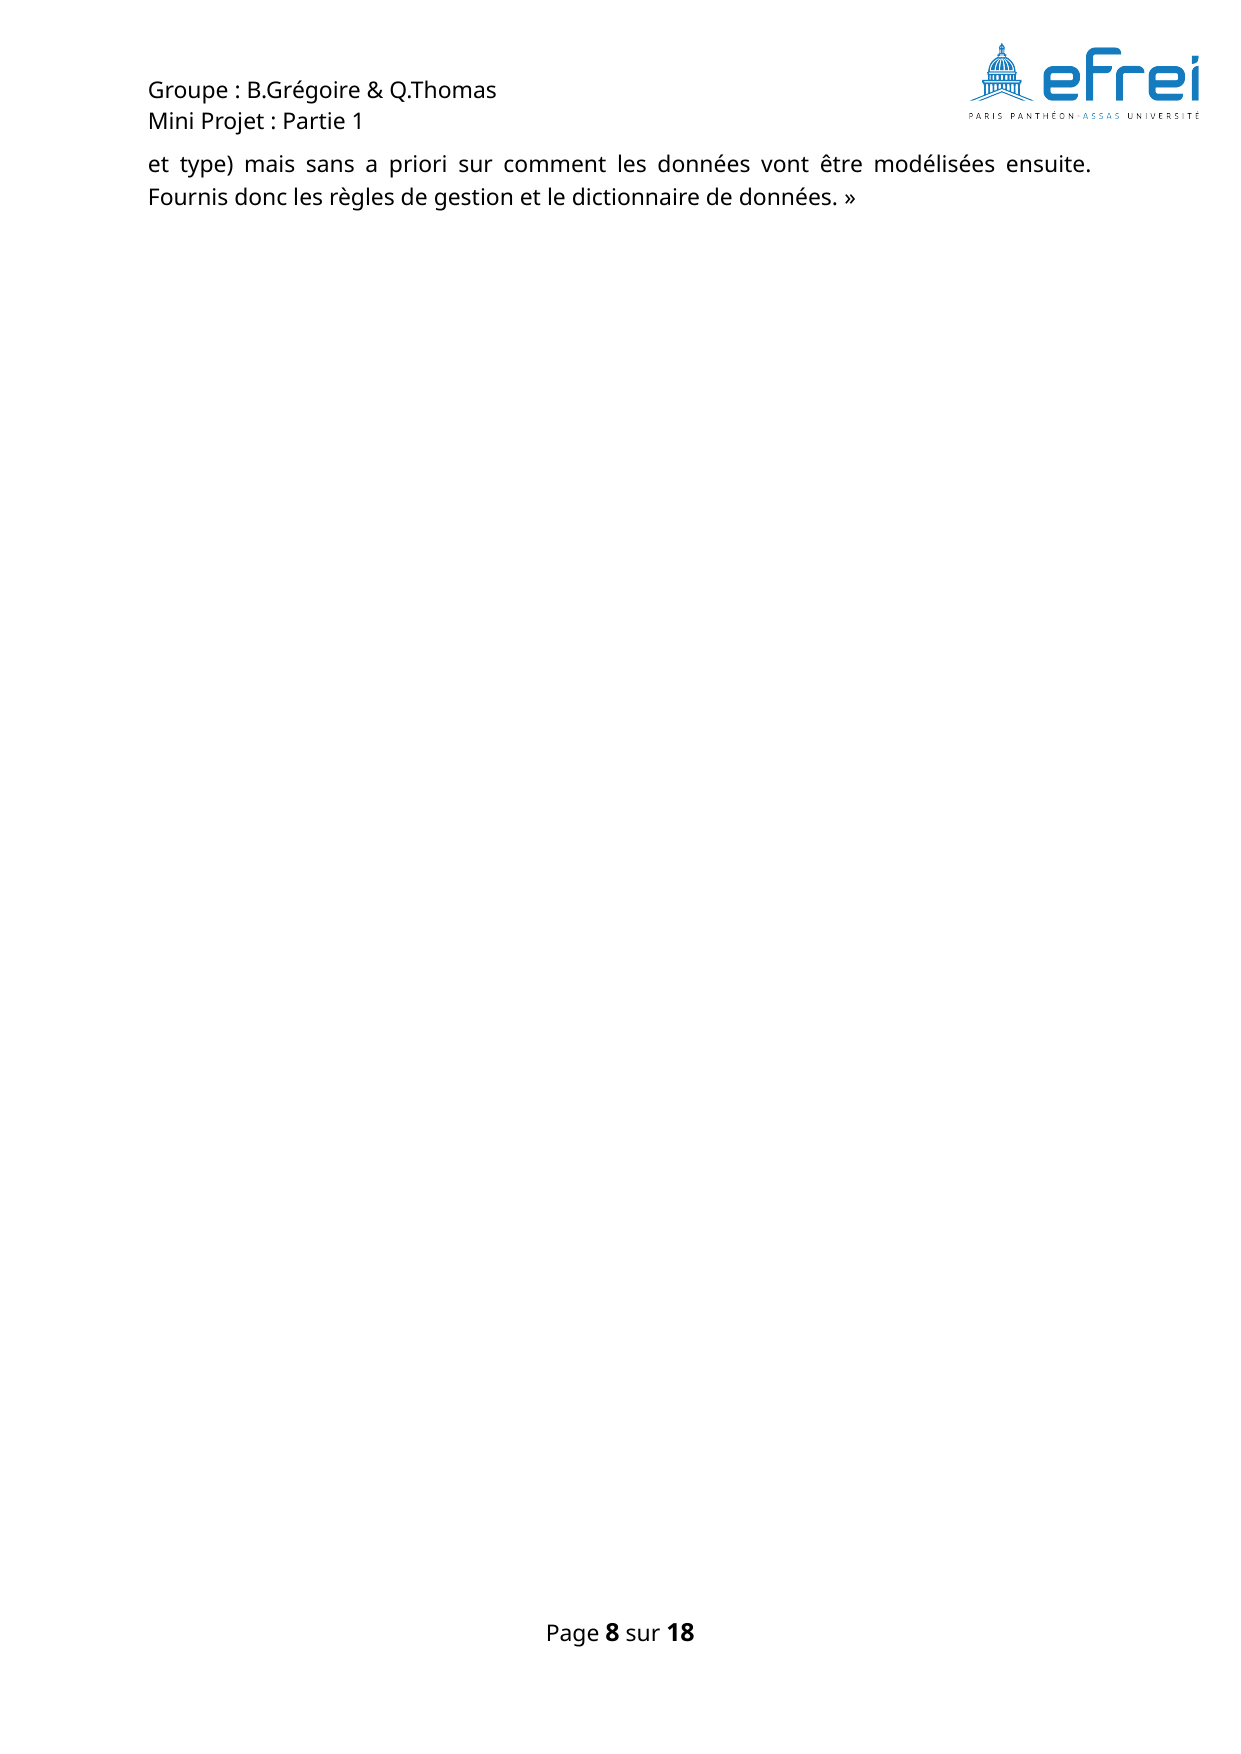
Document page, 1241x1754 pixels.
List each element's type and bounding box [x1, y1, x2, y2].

picture [969, 43, 1199, 119]
text [148, 148, 1093, 213]
